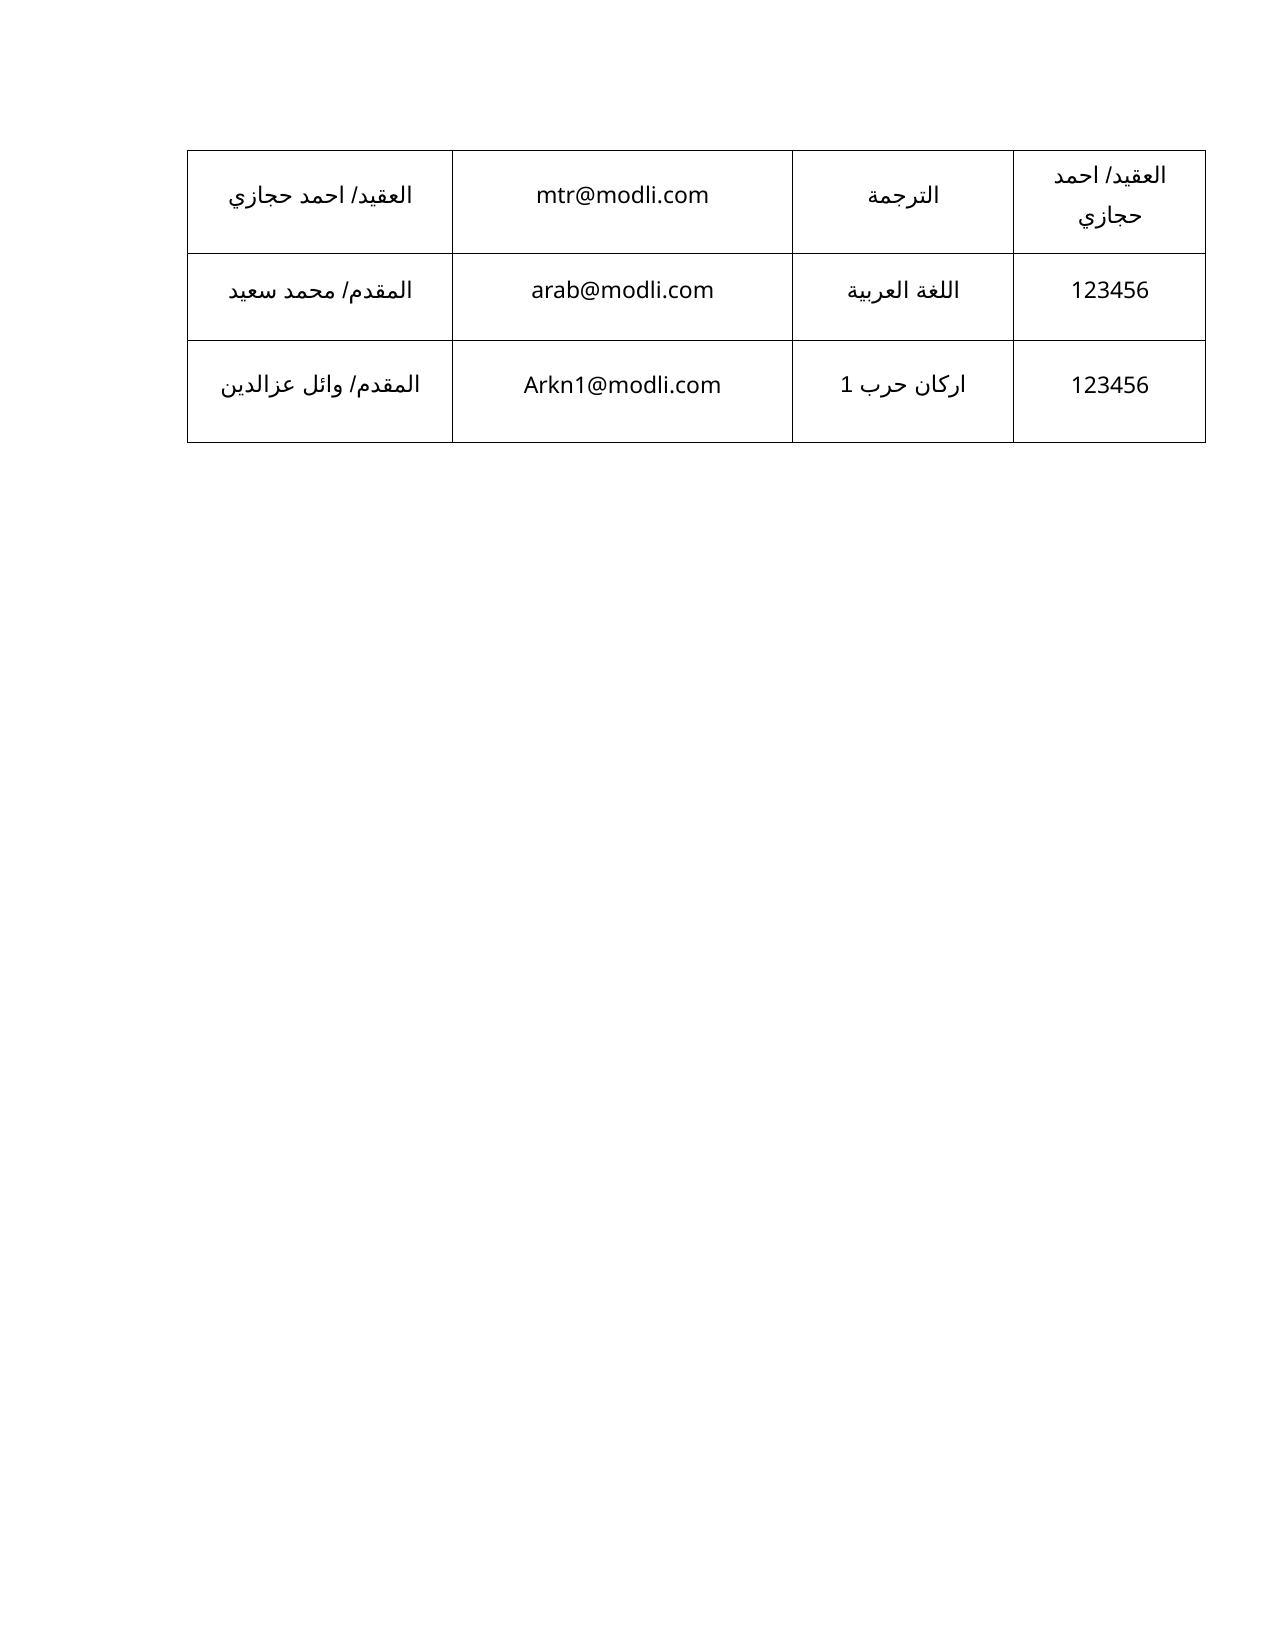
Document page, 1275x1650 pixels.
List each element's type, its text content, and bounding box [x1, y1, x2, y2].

table_cell العقيد/ احمد حجازي [188, 151, 452, 252]
table_cell اللغة العربية [793, 254, 1013, 339]
table_cell الترجمة [793, 151, 1013, 252]
table_cell المقدم/ محمد سعيد [188, 254, 452, 339]
table_cell العقيد/ احمد حجازي [1014, 151, 1205, 252]
table_cell Arkn1@modli.com [453, 341, 792, 442]
table_cell 123456 [1014, 254, 1205, 339]
table_cell 123456 [1014, 341, 1205, 442]
table_cell اركان حرب 1 [793, 341, 1013, 442]
table_cell arab@modli.com [453, 254, 792, 339]
table_cell mtr@modli.com [453, 151, 792, 252]
table_cell المقدم/ وائل عزالدين [188, 341, 452, 442]
